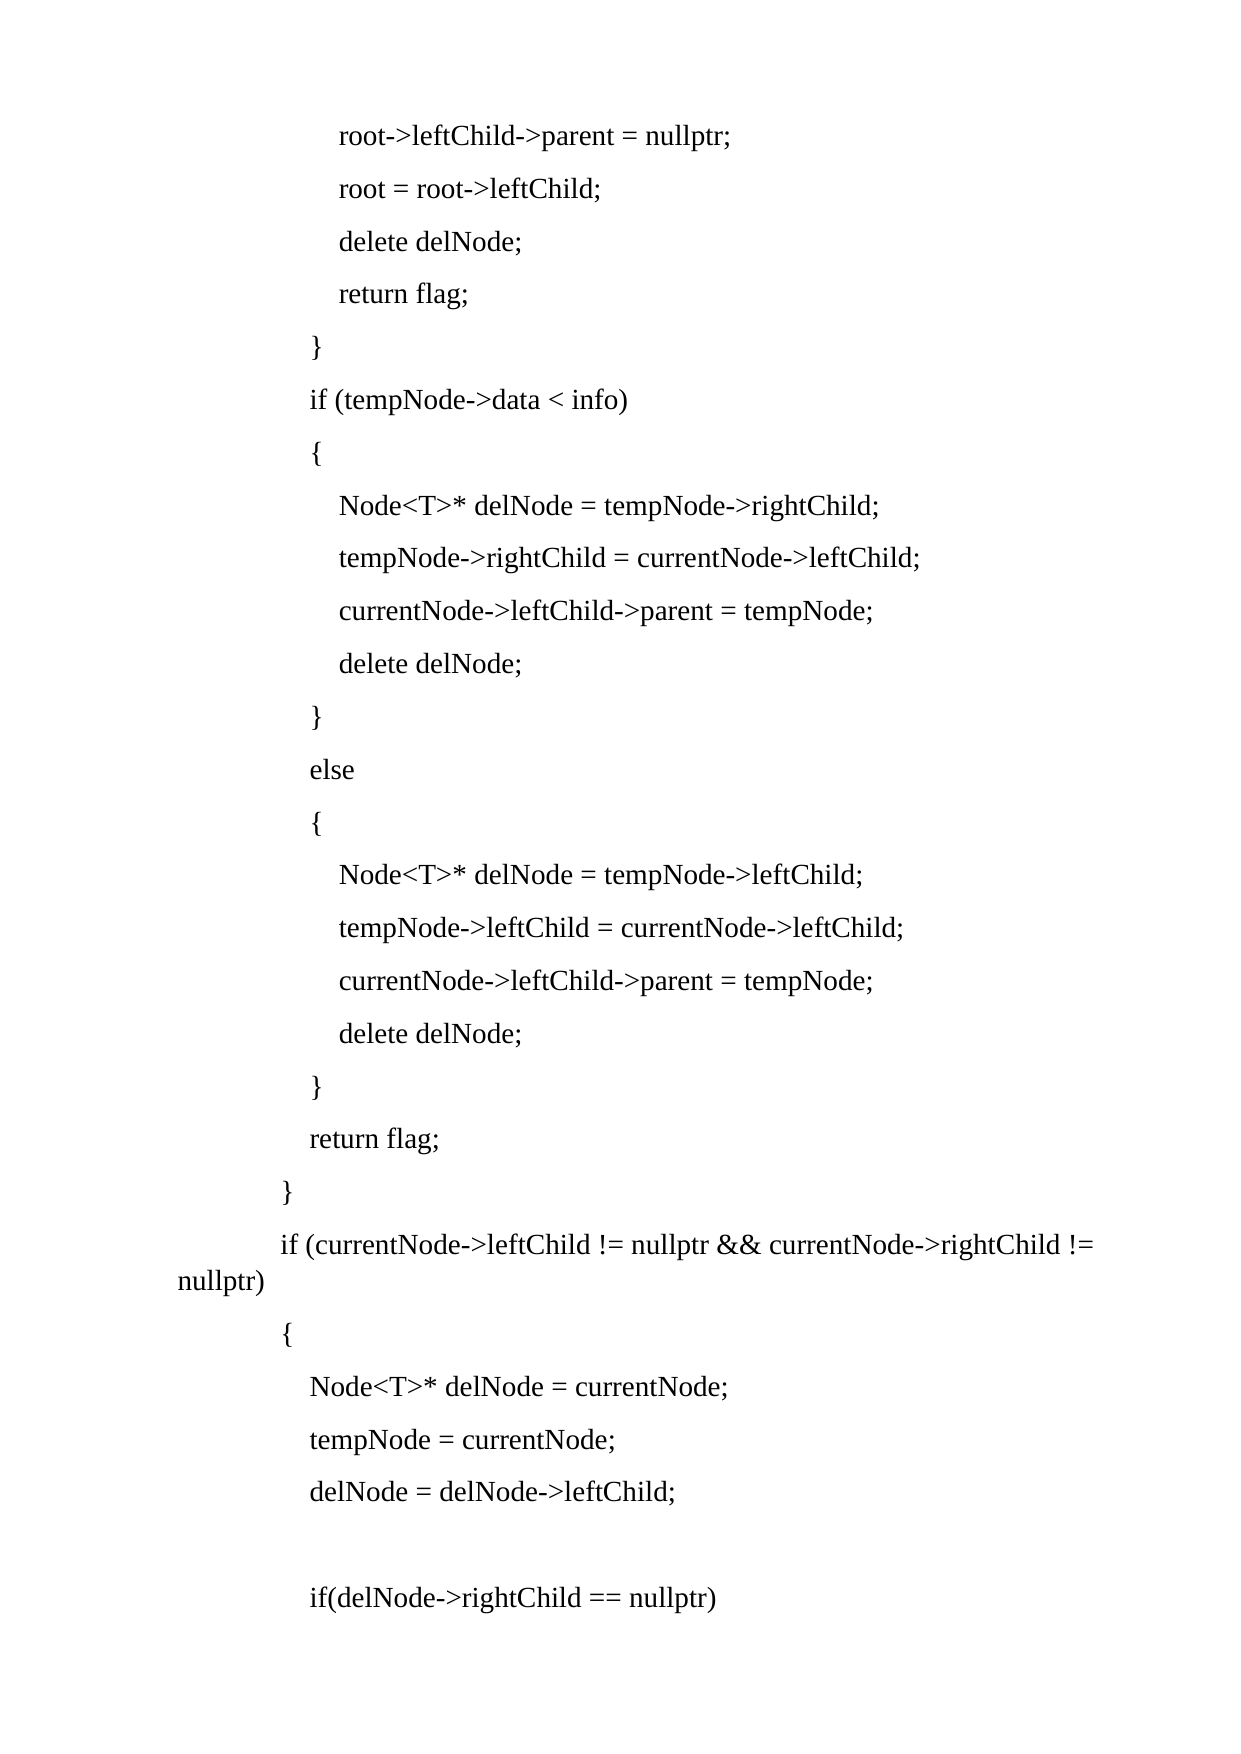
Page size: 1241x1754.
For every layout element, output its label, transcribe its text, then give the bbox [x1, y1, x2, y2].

text return flag; [177, 277, 1152, 310]
text if(delNode->rightChild == nullptr) [177, 1580, 1152, 1614]
text root->leftChild->parent = nullptr; [177, 118, 1152, 152]
text delete delNode; [177, 646, 1152, 680]
text { [177, 805, 1152, 838]
text root = root->leftChild; [177, 171, 1152, 204]
text { [177, 1316, 1152, 1350]
text tempNode->rightChild = currentNode->leftChild; [177, 541, 1152, 574]
text tempNode = currentNode; [177, 1422, 1152, 1455]
text { [177, 435, 1152, 468]
text } [177, 1069, 1152, 1102]
text return flag; [177, 1122, 1152, 1155]
text else [177, 752, 1152, 785]
text delete delNode; [177, 1016, 1152, 1049]
text } [177, 699, 1152, 733]
text tempNode->leftChild = currentNode->leftChild; [177, 910, 1152, 944]
text if (tempNode->data < info) [177, 382, 1152, 416]
text Node<T>* delNode = tempNode->rightChild; [177, 488, 1152, 521]
text Node<T>* delNode = tempNode->leftChild; [177, 857, 1152, 891]
text if (currentNode->leftChild != nullptr && currentNode->rightChild != nullptr) [177, 1227, 1152, 1297]
text } [177, 1174, 1152, 1208]
text Node<T>* delNode = currentNode; [177, 1369, 1152, 1402]
text delNode = delNode->leftChild; [177, 1474, 1152, 1508]
text currentNode->leftChild->parent = tempNode; [177, 963, 1152, 997]
text } [177, 329, 1152, 363]
text currentNode->leftChild->parent = tempNode; [177, 593, 1152, 627]
text delete delNode; [177, 224, 1152, 257]
